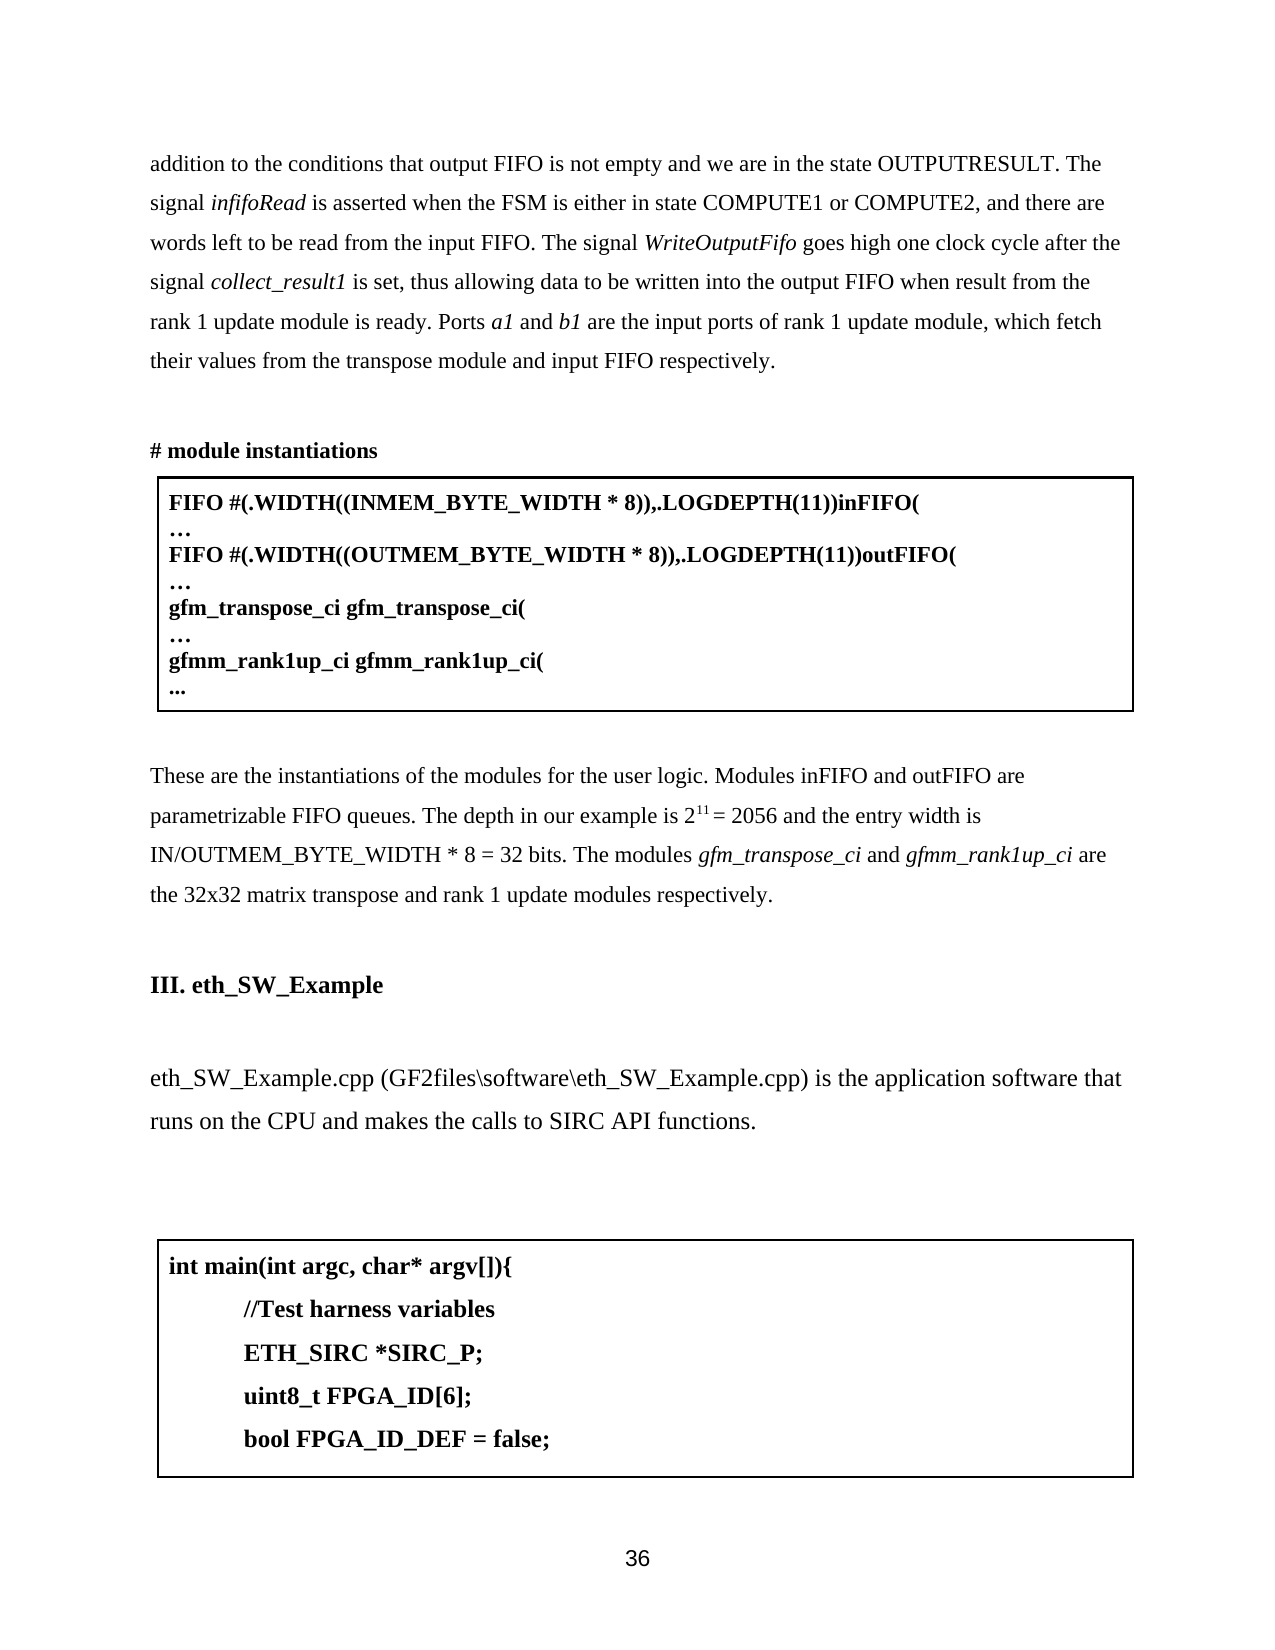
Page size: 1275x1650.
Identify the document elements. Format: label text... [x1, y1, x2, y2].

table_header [159, 1241, 1132, 1476]
text # module instantiations [150, 437, 1125, 463]
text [150, 150, 1125, 374]
text These are the instantiations of the modules for the user logic. Modules inFIFO and outFIFO are parametrizable FIFO queues. The depth in our example is 211 = 2056 and the entry width is IN/OUTMEM_BYTE_WIDTH * 8 = 32 bits. The modules gfm_transpose_ci and gfmm_rank1up_ci are the 32x32 matrix transpose and rank 1 update modules respectively. [150, 762, 1125, 907]
text III. eth_SW_Example [150, 970, 1125, 999]
table_header FIFO #(.WIDTH((INMEM_BYTE_WIDTH * 8)),.LOGDEPTH(11))inFIFO( … FIFO #(.WIDTH((OUTMEM_BYTE_WIDTH * 8)),.LOGDEPTH(11))outFIFO( … gfm_transpose_ci gfm_transpose_ci( … gfmm_rank1up_ci gfmm_rank1up_ci( ... [159, 479, 1132, 710]
text eth_SW_Example.cpp (GF2files\software\eth_SW_Example.cpp) is the application software that runs on the CPU and makes the calls to SIRC API functions. [150, 1063, 1125, 1135]
